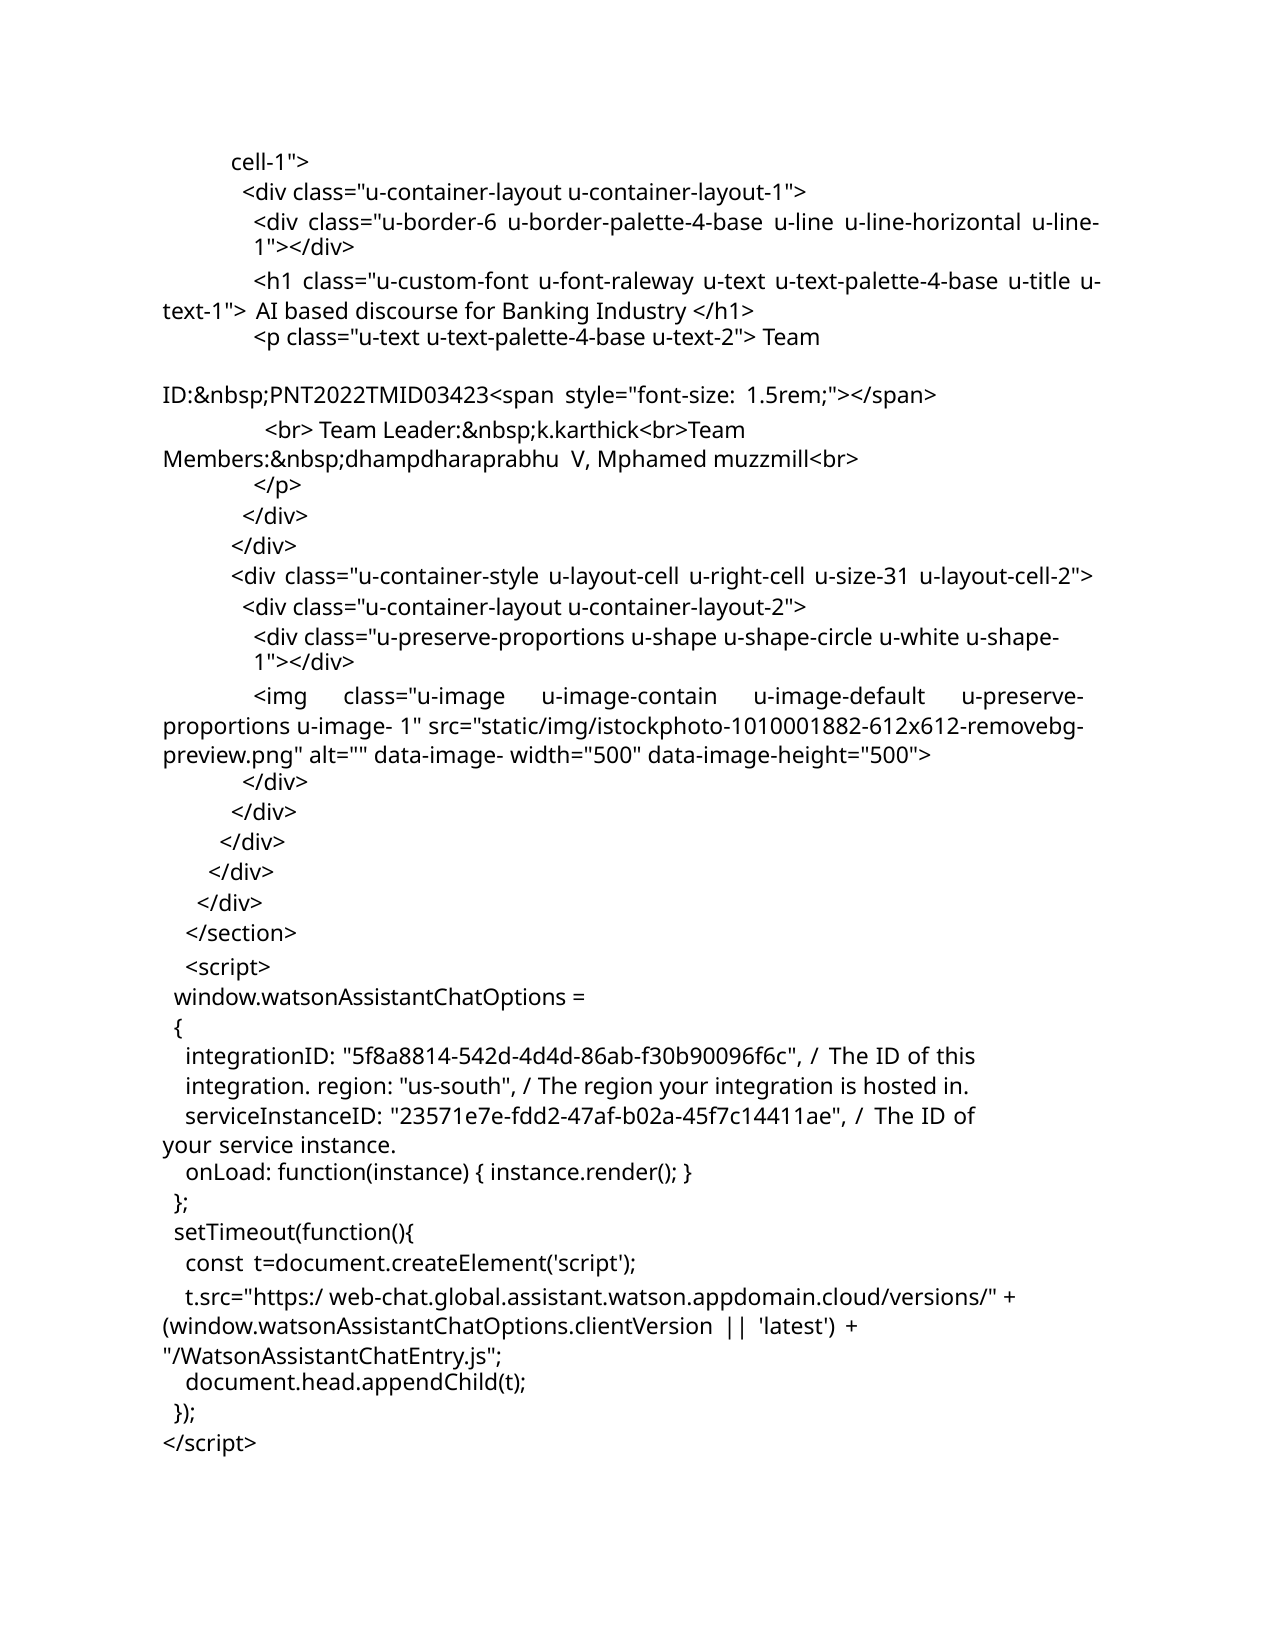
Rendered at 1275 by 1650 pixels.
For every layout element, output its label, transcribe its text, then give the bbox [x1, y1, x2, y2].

text serviceInstanceID: "23571e7e-fdd2-47af-b02a-45f7c14411ae", / The ID of your service instance. [162, 1101, 1031, 1160]
text </div> [231, 800, 1125, 825]
text </p> [253, 474, 1125, 499]
text document.head.appendChild(t); [185, 1371, 1125, 1396]
text <div class="u-border-6 u-border-palette-4-base u-line u-line-horizontal u-line-1"></div> [253, 211, 1125, 261]
text <div class="u-container-layout u-container-layout-1"> [242, 180, 1125, 205]
text </section> [185, 921, 1125, 946]
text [231, 150, 1125, 175]
text const t=document.createElement('script'); [185, 1251, 1125, 1276]
text setTimeout(function(){ [174, 1221, 1125, 1246]
text <h1 class="u-custom-font u-font-raleway u-text u-text-palette-4-base u-title u-text-1"> AI based discourse for Banking Industry </h1> [162, 266, 1125, 325]
text </div> [242, 770, 1125, 795]
text onLoad: function(instance) { instance.render(); } [185, 1160, 1125, 1185]
text <div class="u-preserve-proportions u-shape u-shape-circle u-white u-shape-1"></div> [253, 625, 1125, 675]
text <img class="u-image u-image-contain u-image-default u-preserve-proportions u-image- 1" src="static/img/istockphoto-1010001882-612x612-removebg-preview.png" alt="" data-image- width="500" data-image-height="500"> [162, 681, 1084, 770]
text </div> [196, 891, 1125, 916]
text </div> [219, 831, 1125, 856]
text <br> Team Leader:&nbsp;k.karthick<br>Team Members:&nbsp;dhampdharaprabhu V, Mphamed muzzmill<br> [162, 414, 1052, 474]
text ID:&nbsp;PNT2022TMID03423<span style="font-size: 1.5rem;"></span> [162, 384, 1125, 409]
text <div class="u-container-layout u-container-layout-2"> [242, 595, 1125, 620]
text </div> [242, 504, 1125, 529]
text <p class="u-text u-text-palette-4-base u-text-2"> Team [253, 326, 1125, 351]
text <div class="u-container-style u-layout-cell u-right-cell u-size-31 u-layout-cell-2"> [231, 565, 1125, 590]
text </div> [208, 861, 1125, 886]
text </script> [162, 1431, 1125, 1456]
text }); [174, 1401, 1125, 1426]
text integrationID: "5f8a8814-542d-4d4d-86ab-f30b90096f6c", / The ID of this integration. region: "us-south", / The region your integration is hosted in. [185, 1041, 1031, 1100]
text </div> [231, 534, 1125, 559]
text }; [174, 1190, 1125, 1215]
text <script> window.watsonAssistantChatOptions = { [174, 952, 593, 1041]
text t.src="https:/ web-chat.global.assistant.watson.appdomain.cloud/versions/" + (window.watsonAssistantChatOptions.clientVersion || 'latest') + "/WatsonAssistantChatEntry.js"; [162, 1281, 1087, 1370]
